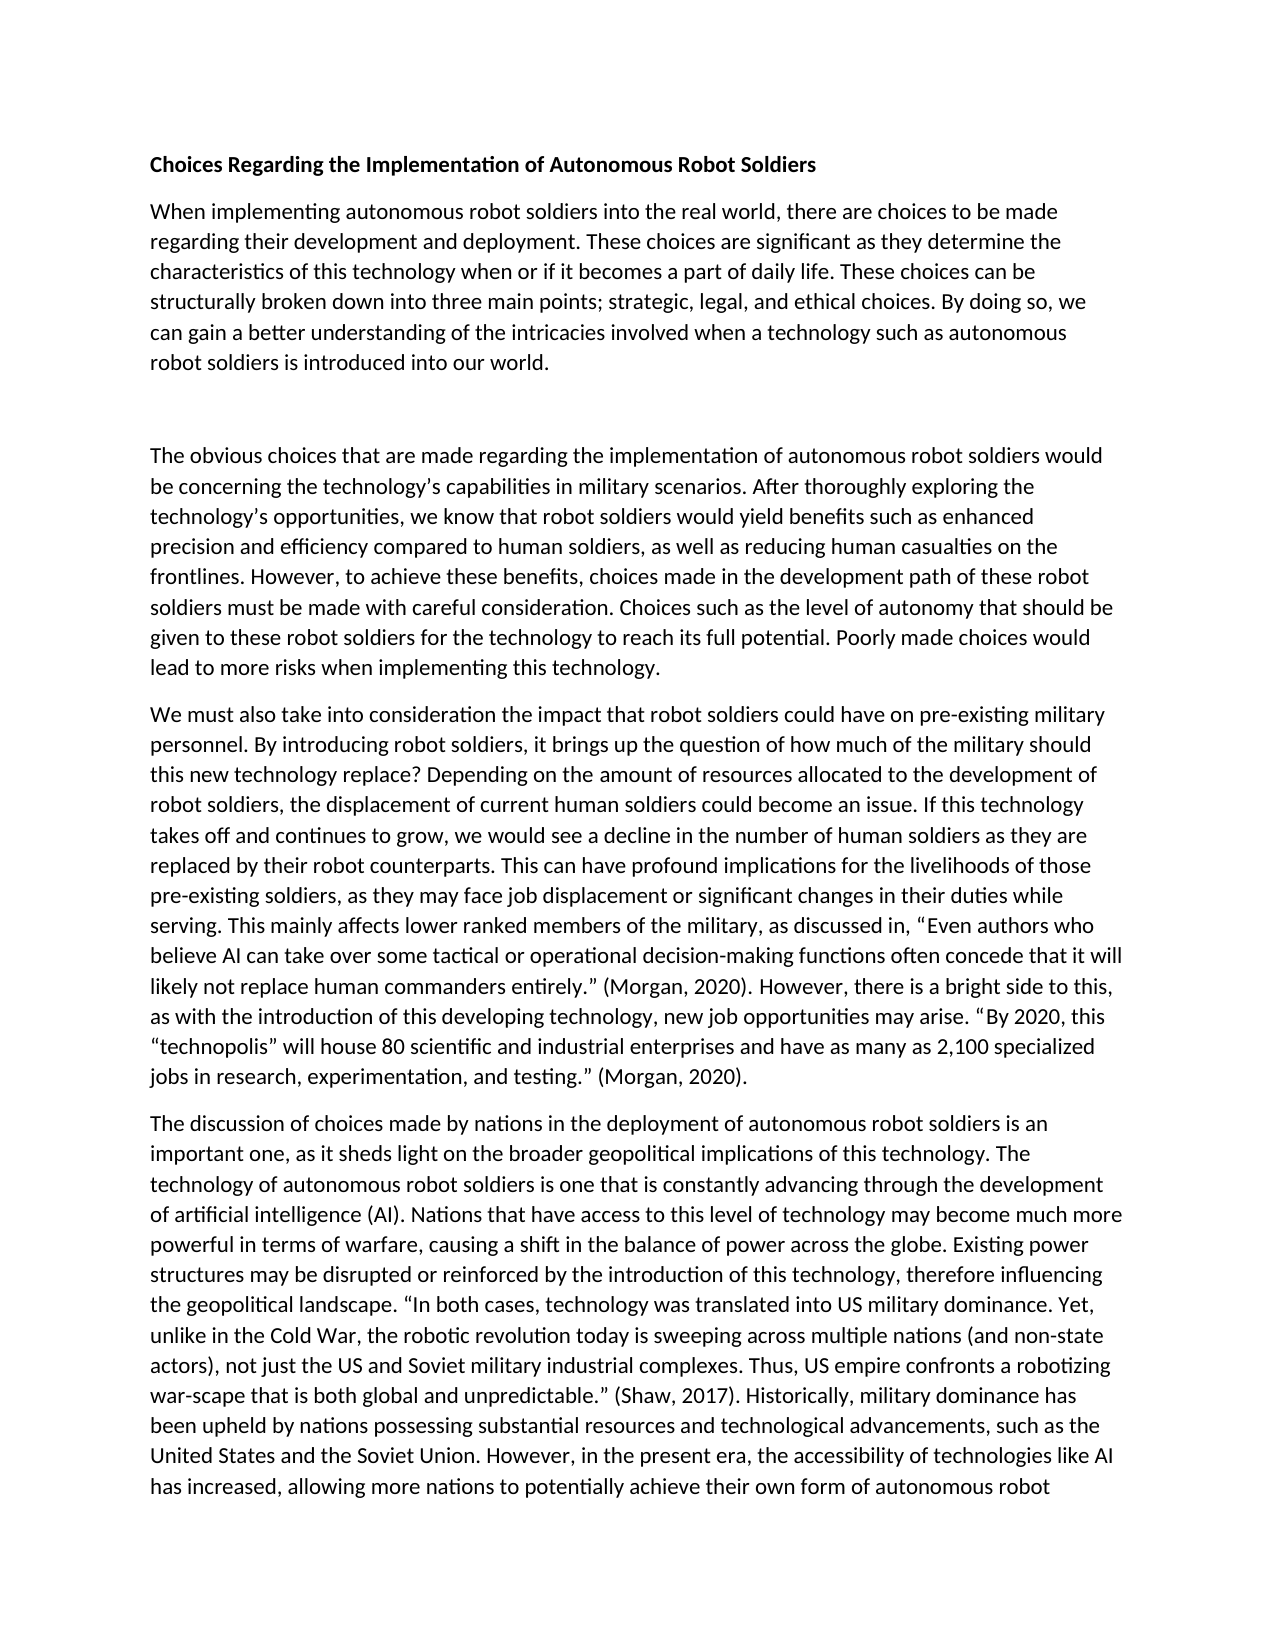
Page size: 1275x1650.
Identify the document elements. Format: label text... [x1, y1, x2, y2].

text When implementing autonomous robot soldiers into the real world, there are choices to be made regarding their development and deployment. These choices are significant as they determine the characteristics of this technology when or if it becomes a part of daily life. These choices can be structurally broken down into three main points; strategic, legal, and ethical choices. By doing so, we can gain a better understanding of the intricacies involved when a technology such as autonomous robot soldiers is introduced into our world. [150, 197, 1125, 376]
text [150, 1109, 1125, 1500]
text Choices Regarding the Implementation of Autonomous Robot Soldiers [150, 150, 1125, 178]
text The obvious choices that are made regarding the implementation of autonomous robot soldiers would be concerning the technology’s capabilities in military scenarios. After thoroughly exploring the technology’s opportunities, we know that robot soldiers would yield benefits such as enhanced precision and efficiency compared to human soldiers, as well as reducing human casualties on the frontlines. However, to achieve these benefits, choices made in the development path of these robot soldiers must be made with careful consideration. Choices such as the level of autonomy that should be given to these robot soldiers for the technology to reach its full potential. Poorly made choices would lead to more risks when implementing this technology. [150, 442, 1125, 681]
text We must also take into consideration the impact that robot soldiers could have on pre-existing military personnel. By introducing robot soldiers, it brings up the question of how much of the military should this new technology replace? Depending on the amount of resources allocated to the development of robot soldiers, the displacement of current human soldiers could become an issue. If this technology takes off and continues to grow, we would see a decline in the number of human soldiers as they are replaced by their robot counterparts. This can have profound implications for the livelihoods of those pre-existing soldiers, as they may face job displacement or significant changes in their duties while serving. This mainly affects lower ranked members of the military, as discussed in, “Even authors who believe AI can take over some tactical or operational decision-making functions often concede that it will likely not replace human commanders entirely.” (Morgan, 2020). However, there is a bright side to this, as with the introduction of this developing technology, new job opportunities may arise. “By 2020, this “technopolis” will house 80 scientific and industrial enterprises and have as many as 2,100 specialized jobs in research, experimentation, and testing.” (Morgan, 2020). [150, 700, 1125, 1091]
